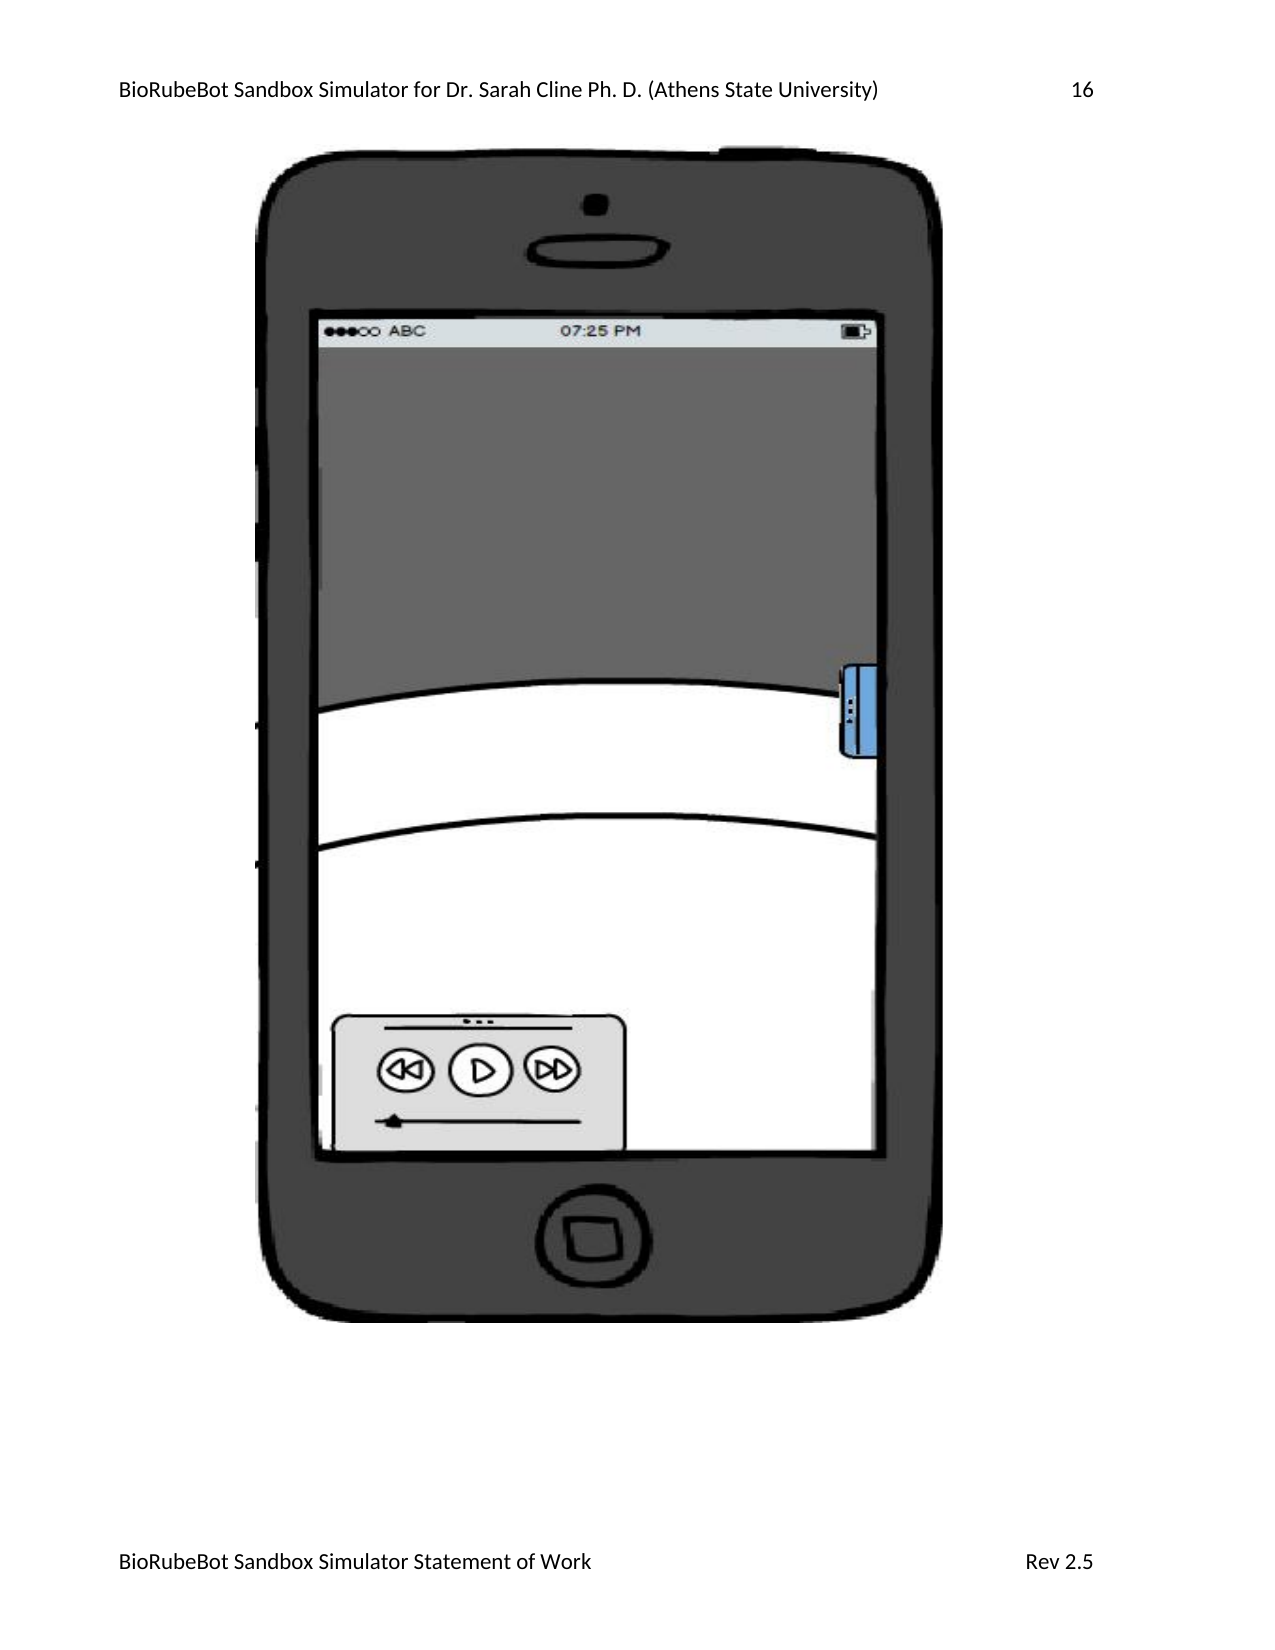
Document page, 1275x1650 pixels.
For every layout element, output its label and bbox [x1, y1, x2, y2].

picture [255, 144, 943, 1323]
